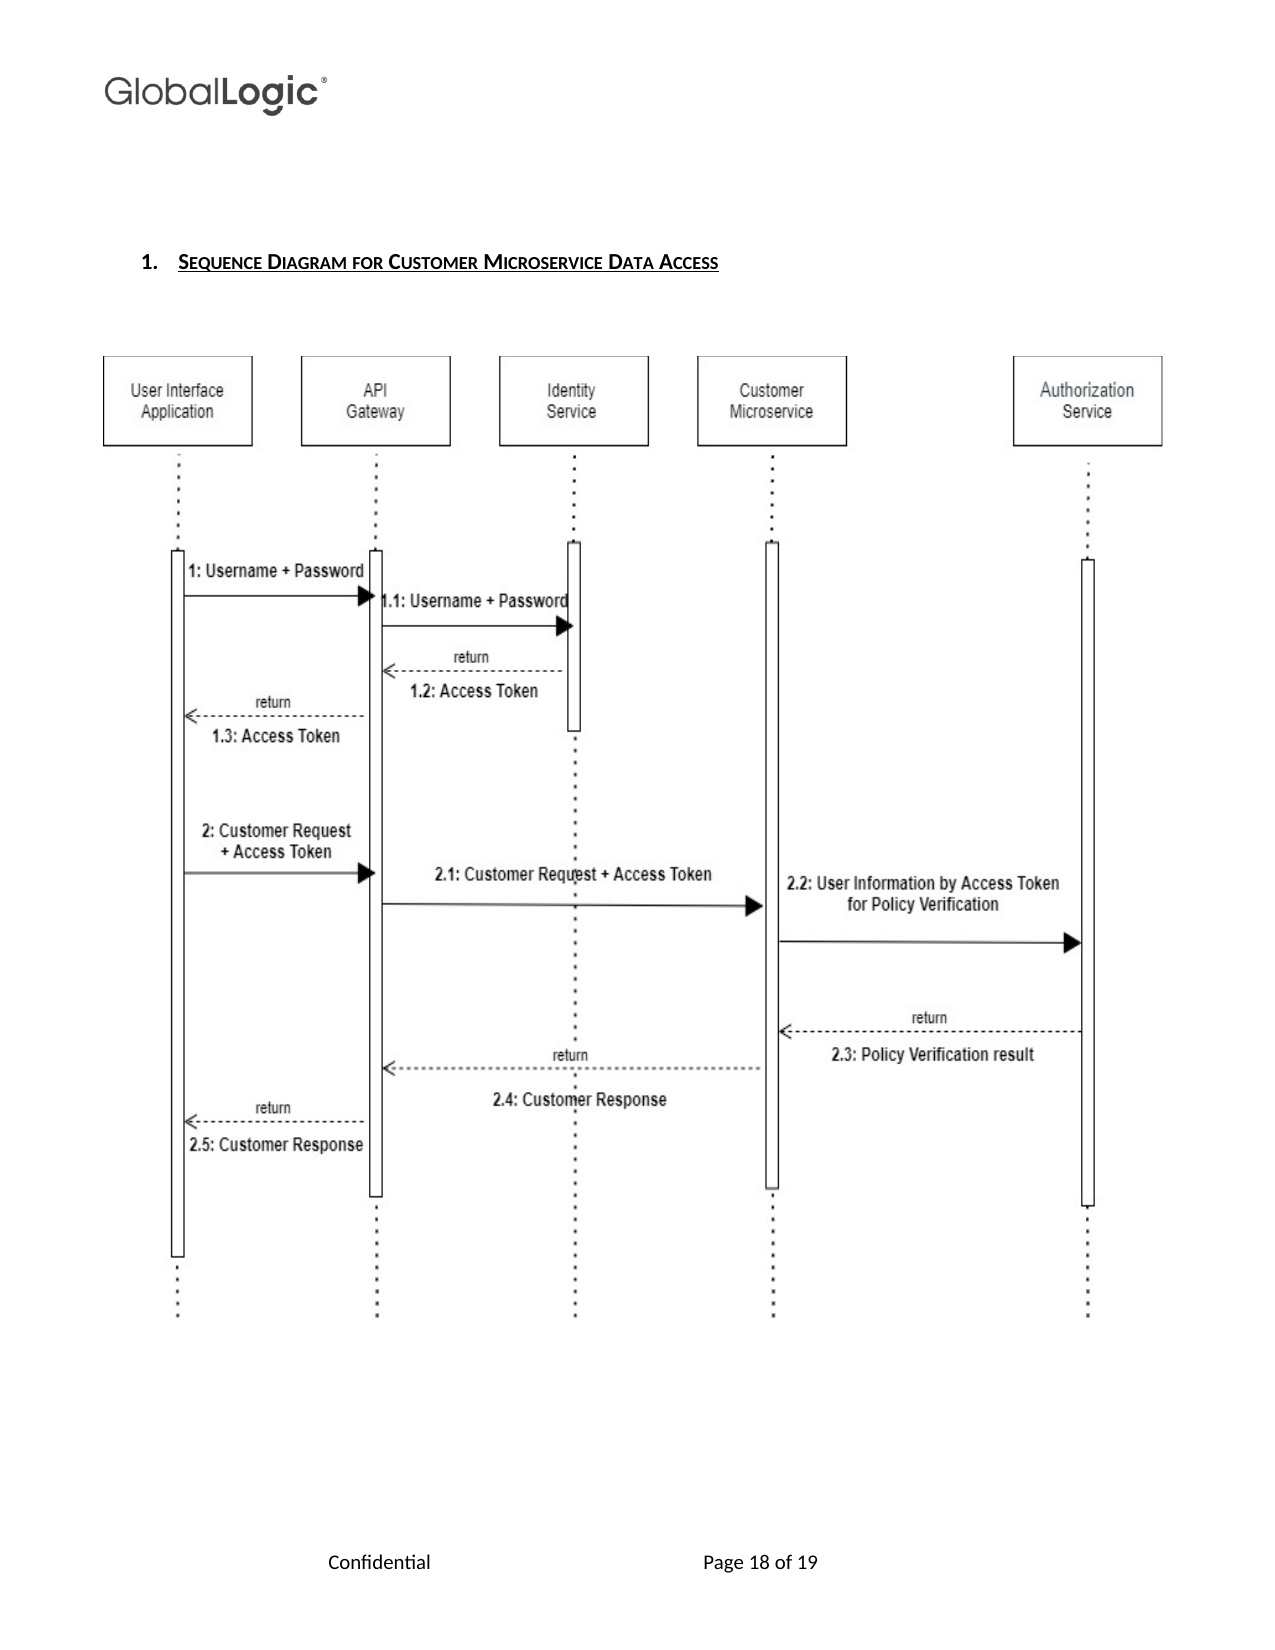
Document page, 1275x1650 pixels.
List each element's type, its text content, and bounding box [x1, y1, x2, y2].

picture [103, 356, 1163, 1321]
picture [103, 75, 329, 117]
subtitle Sequence Diagram for Customer Microservice Data Access [141, 247, 1162, 275]
